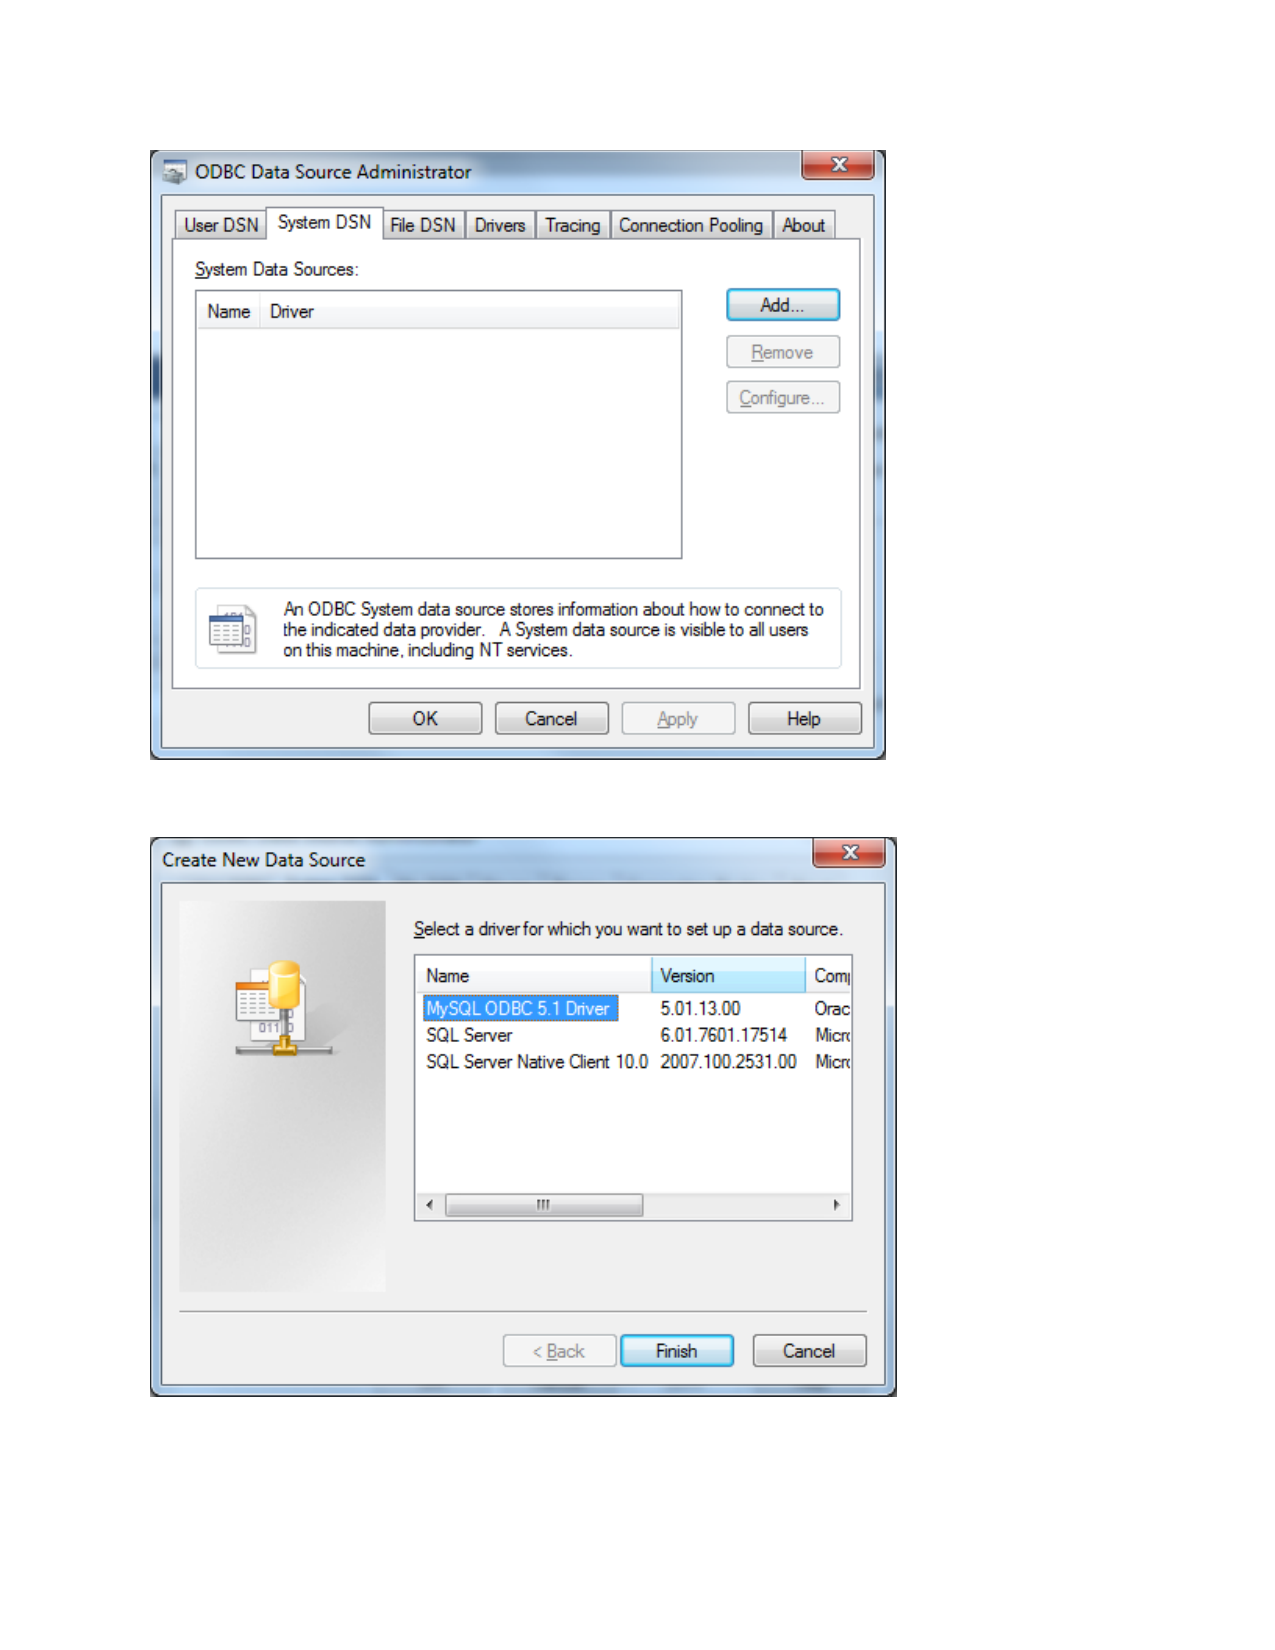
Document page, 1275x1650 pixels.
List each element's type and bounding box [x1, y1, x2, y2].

picture [150, 837, 897, 1397]
picture [150, 150, 886, 760]
